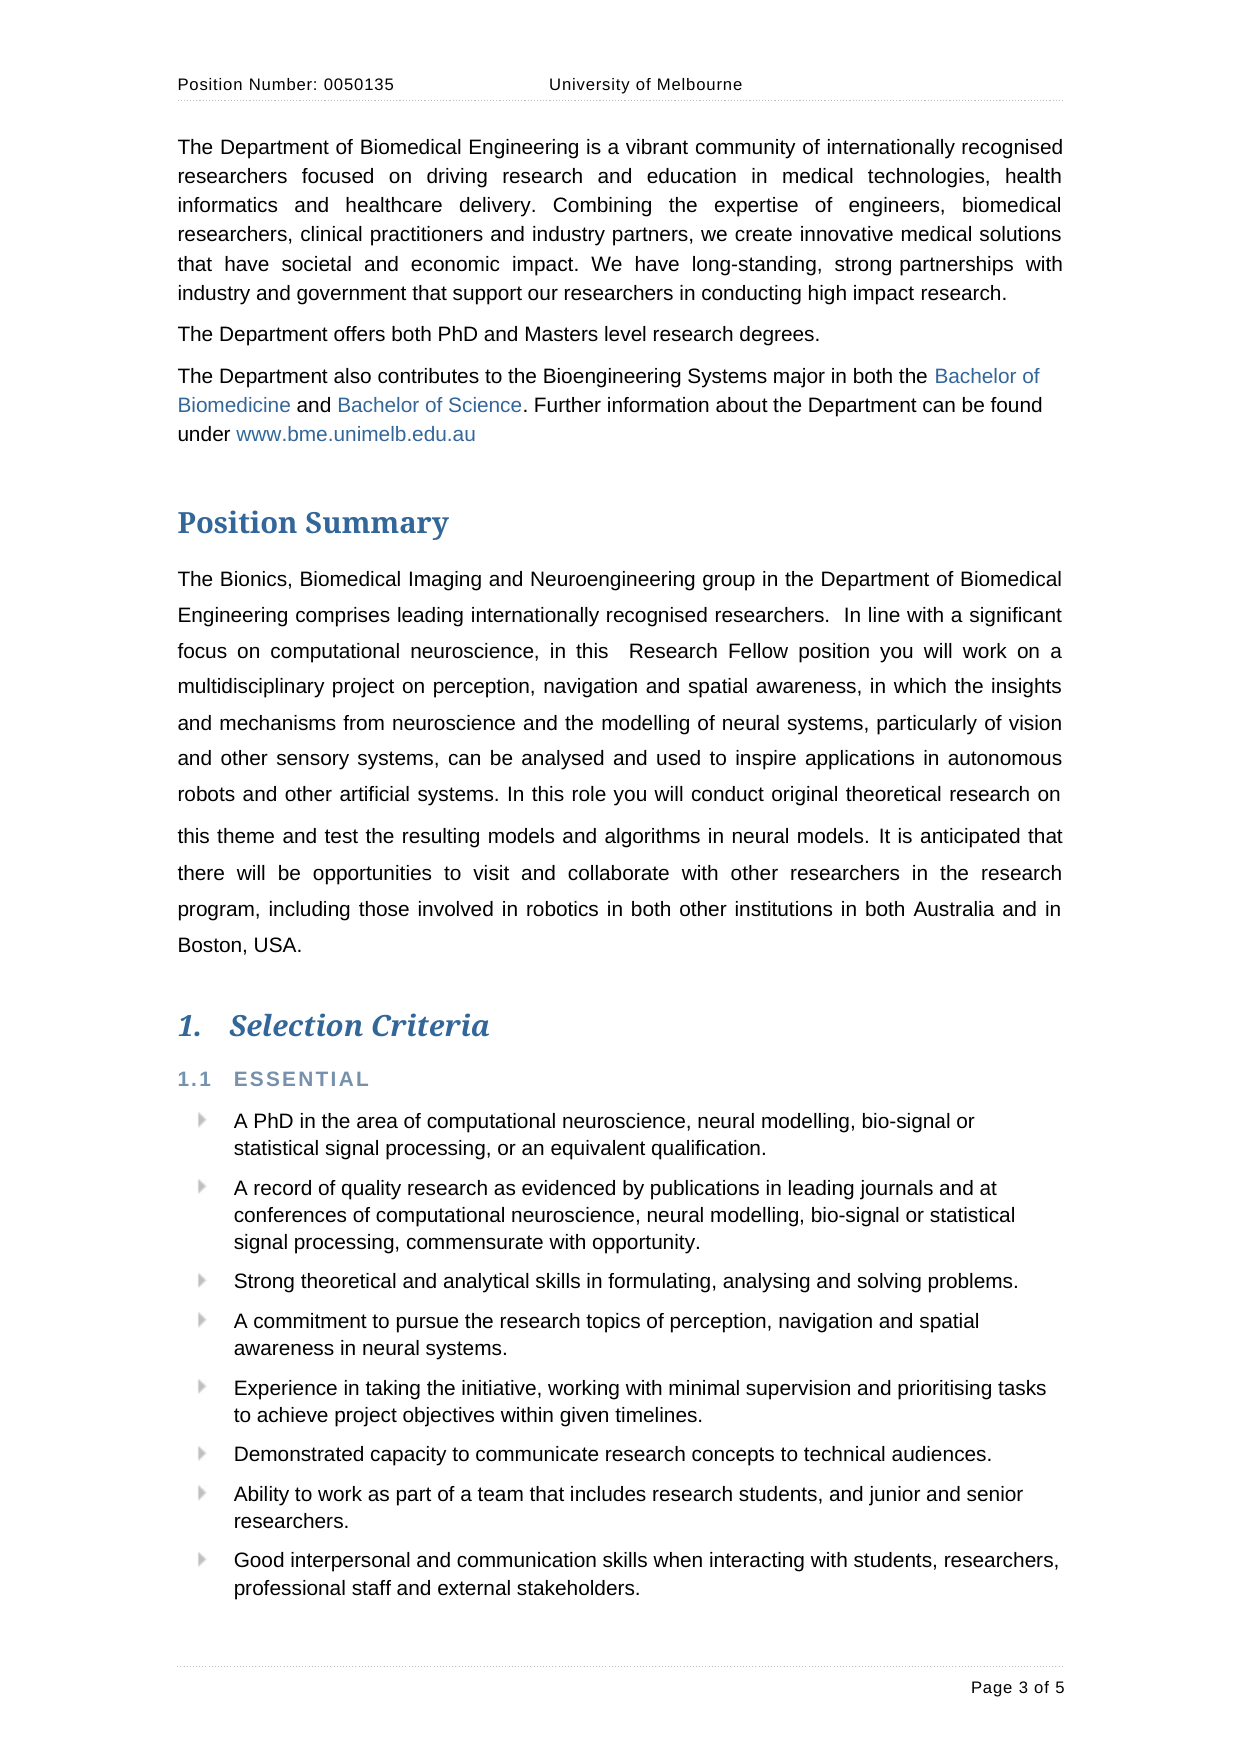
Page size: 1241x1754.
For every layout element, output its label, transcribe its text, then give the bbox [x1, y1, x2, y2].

list Demonstrated capacity to communicate research concepts to technical audiences. [196, 1440, 1063, 1467]
picture [197, 1484, 207, 1502]
picture [197, 1311, 207, 1329]
picture [197, 1178, 207, 1195]
text The Department of Biomedical Engineering is a vibrant community of internationally recognised researchers focused on driving research and education in medical technologies, health informatics and healthcare delivery. Combining the expertise of engineers, biomedical researchers, clinical practitioners and industry partners, we create innovative medical solutions that have societal and economic impact. We have long-standing, strong partnerships with industry and government that support our researchers in conducting high impact research. [177, 131, 1063, 306]
picture [197, 1272, 207, 1289]
text The Department also contributes to the Bioengineering Systems major in both the Bachelor of Biomedicine and Bachelor of Science. Further information about the Department can be found under www.bme.unimelb.edu.au [177, 360, 1063, 448]
picture [197, 1111, 207, 1129]
text Position Summary [177, 502, 1063, 542]
list A record of quality research as evidenced by publications in leading journals and at conferences of computational neuroscience, neural modelling, bio-signal or statistical signal processing, commensurate with opportunity. [196, 1173, 1063, 1254]
list A commitment to pursue the research topics of perception, navigation and spatial awareness in neural systems. [196, 1307, 1063, 1361]
list Strong theoretical and analytical skills in formulating, analysing and solving problems. [196, 1267, 1063, 1294]
picture [197, 1551, 207, 1568]
list Good interpersonal and communication skills when interacting with students, researchers, professional staff and external stakeholders. [196, 1546, 1063, 1600]
picture [197, 1445, 207, 1462]
list Experience in taking the initiative, working with minimal supervision and prioritising tasks to achieve project objectives within given timelines. [196, 1373, 1063, 1427]
subtitle Essential [177, 1057, 1063, 1094]
text The Bionics, Biomedical Imaging and Neuroengineering group in the Department of Biomedical Engineering comprises leading internationally recognised researchers. In line with a significant focus on computational neuroscience, in this Research Fellow position you will work on a multidisciplinary project on perception, navigation and spatial awareness, in which the insights and mechanisms from neuroscience and the modelling of neural systems, particularly of vision and other sensory systems, can be analysed and used to inspire applications in autonomous robots and other artificial systems. In this role you will conduct original theoretical research on this theme and test the resulting models and algorithms in neural models. It is anticipated that there will be opportunities to visit and collaborate with other researchers in the research program, including those involved in robotics in both other institutions in both Australia and in Boston, USA. [177, 567, 1063, 957]
subtitle Selection Criteria [177, 1007, 1063, 1044]
picture [197, 1378, 207, 1395]
list A PhD in the area of computational neuroscience, neural modelling, bio-signal or statistical signal processing, or an equivalent qualification. [196, 1107, 1063, 1161]
list Ability to work as part of a team that includes research students, and junior and senior researchers. [196, 1479, 1063, 1534]
text The Department offers both PhD and Masters level research degrees. [177, 318, 1063, 348]
